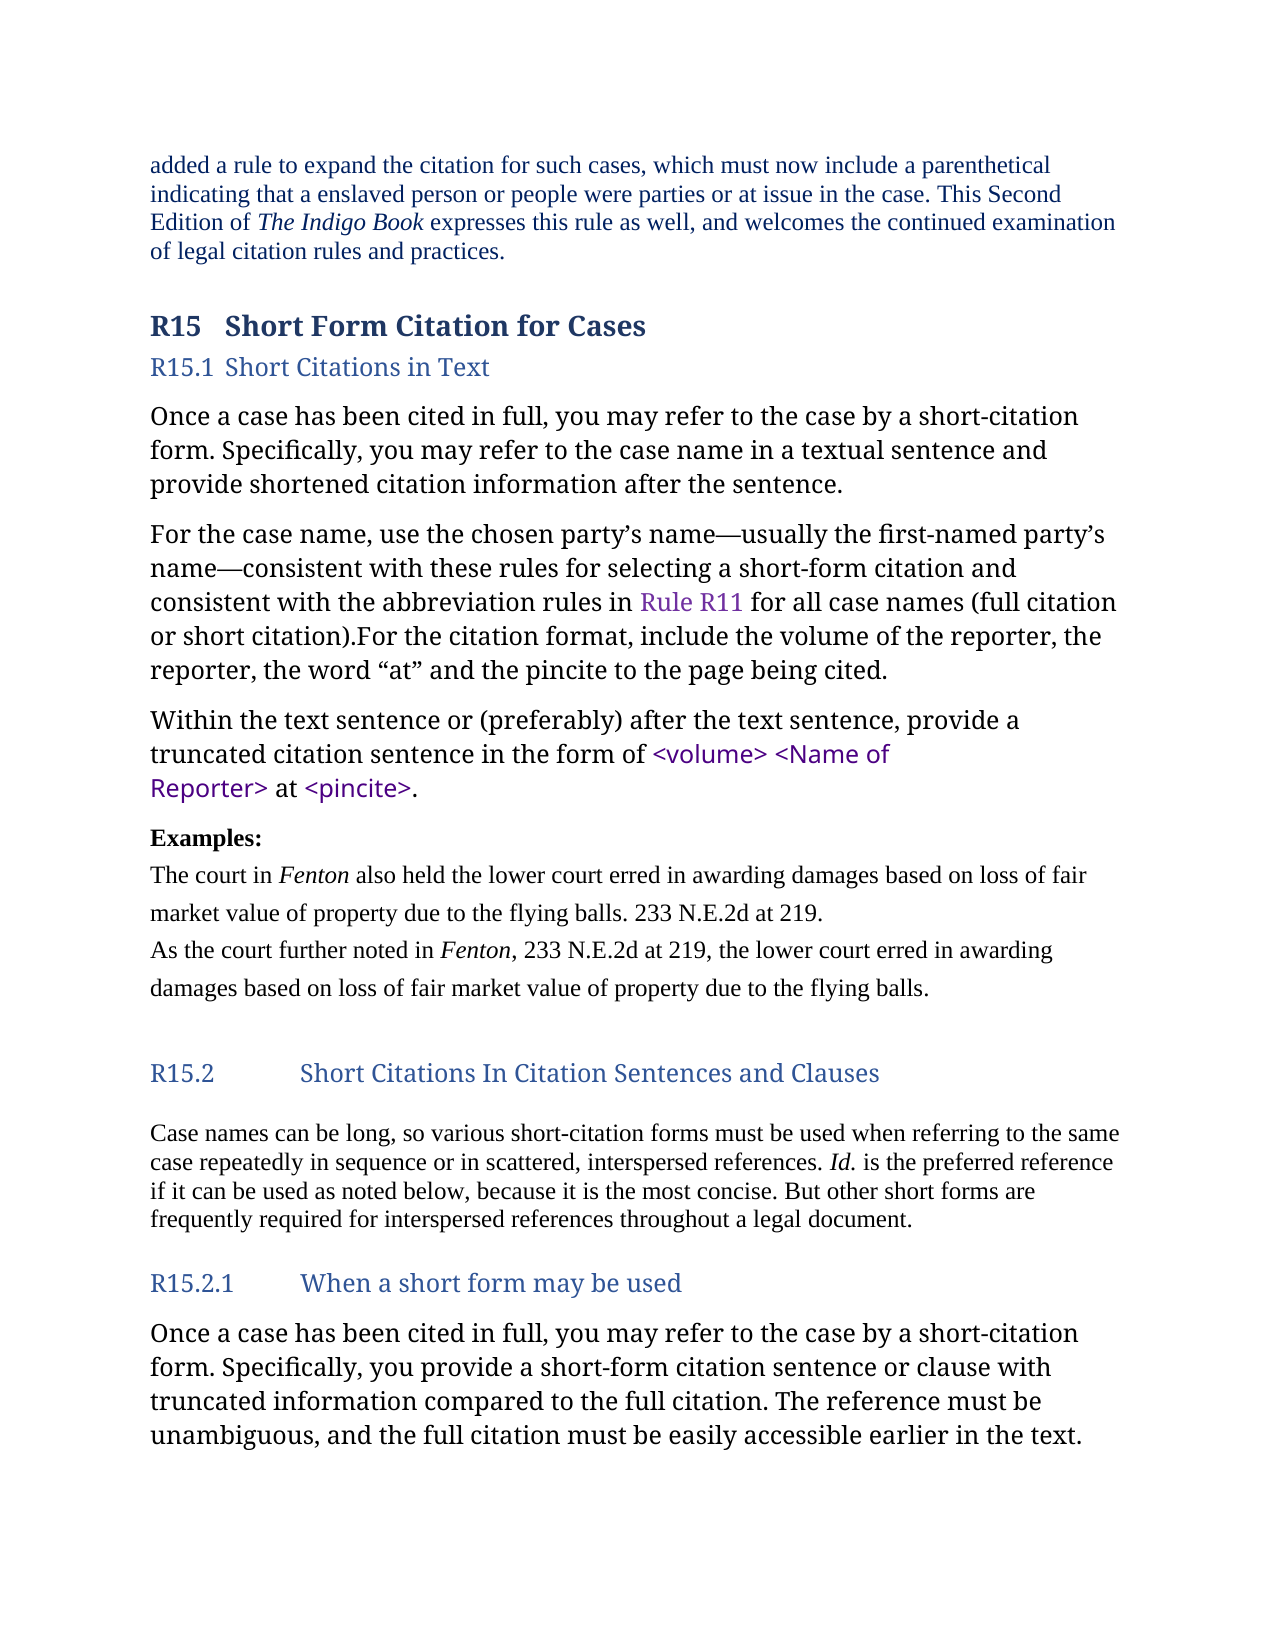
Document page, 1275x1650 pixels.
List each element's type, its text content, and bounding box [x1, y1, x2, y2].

subtitle R15 Short Form Citation for Cases [150, 307, 1125, 345]
subtitle R15.1 Short Citations in Text [150, 349, 1125, 383]
text Once a case has been cited in full, you may refer to the case by a short-citation form. Specifically, you provide a short-form citation sentence or clause with truncated information compared to the full citation. The reference must be unambiguous, and the full citation must be easily accessible earlier in the text. [150, 1316, 1125, 1452]
text Once a case has been cited in full, you may refer to the case by a short-citation form. Specifically, you may refer to the case name in a textual sentence and provide shortened citation information after the sentence. [150, 399, 1125, 501]
text For the case name, use the chosen party’s name—usually the first-named party’s name—consistent with these rules for selecting a short-form citation and consistent with the abbreviation rules in Rule R11 for all case names (full citation or short citation).For the citation format, include the volume of the reporter, the reporter, the word “at” and the pincite to the page being cited. [150, 517, 1125, 687]
text Examples: [150, 814, 1125, 852]
text As the court further noted in Fenton, 233 N.E.2d at 219, the lower court erred in awarding damages based on loss of fair market value of property due to the flying balls. [150, 927, 1125, 1002]
subtitle R15.2 Short Citations In Citation Sentences and Clauses [150, 1055, 1125, 1089]
text The court in Fenton also held the lower court erred in awarding damages based on loss of fair market value of property due to the flying balls. 233 N.E.2d at 219. [150, 852, 1125, 927]
text Within the text sentence or (preferably) after the text sentence, provide a truncated citation sentence in the form of <volume> <Name of Reporter> at <pincite>. [150, 703, 1125, 805]
subtitle R15.2.1 When a short form may be used [150, 1266, 1125, 1300]
text Case names can be long, so various short-citation forms must be used when referring to the same case repeatedly in sequence or in scattered, interspersed references. Id. is the preferred reference if it can be used as noted below, because it is the most concise. But other short forms are frequently required for interspersed references throughout a legal document. [150, 1118, 1125, 1233]
